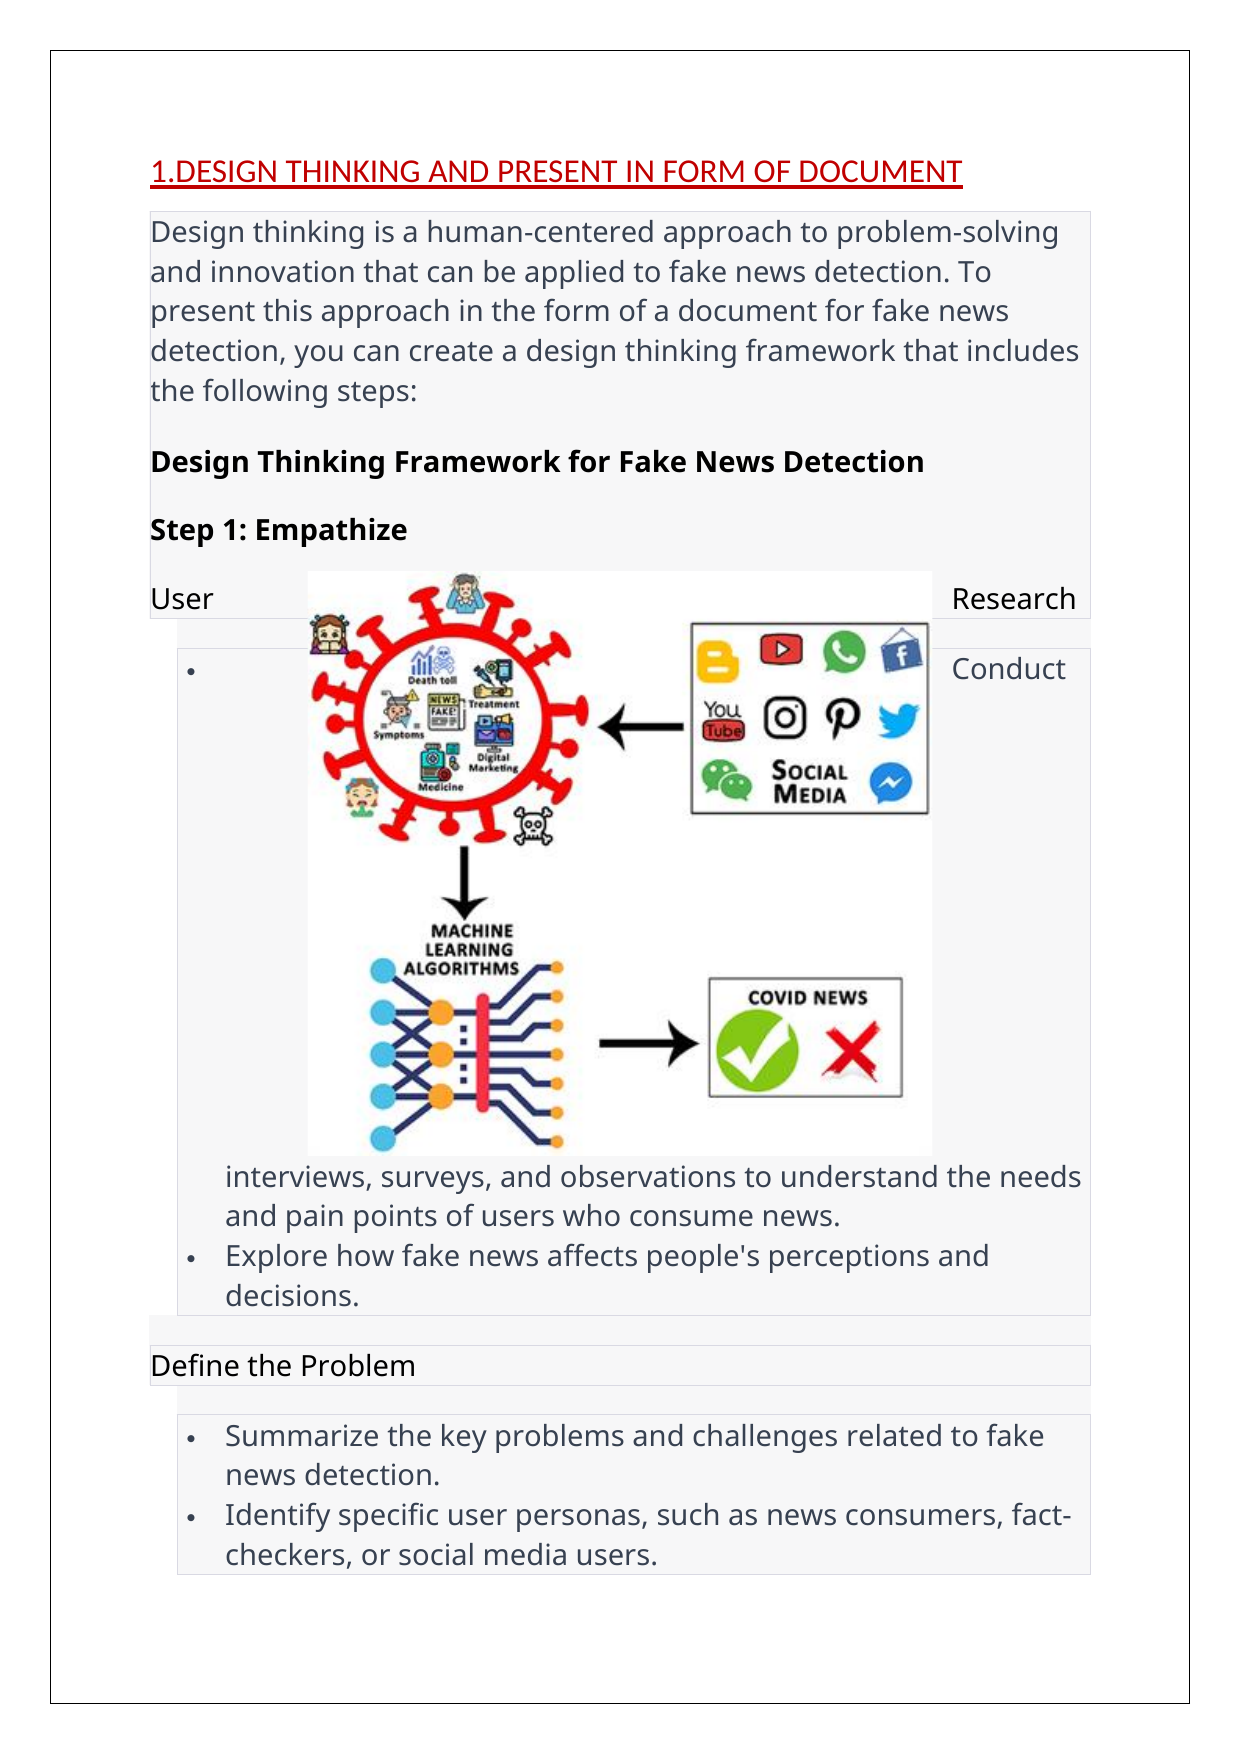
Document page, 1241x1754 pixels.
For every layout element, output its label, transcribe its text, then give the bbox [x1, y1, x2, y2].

list Summarize the key problems and challenges related to fake news detection. [178, 1415, 1090, 1494]
text User Research [151, 578, 307, 618]
list Explore how fake news affects people's perceptions and decisions. [178, 1235, 1090, 1315]
text Step 1: Empathize [151, 509, 1090, 549]
text Design Thinking Framework for Fake News Detection [151, 440, 1090, 481]
text User Research [933, 578, 1090, 618]
text 1.DESIGN THINKING AND PRESENT IN FORM OF DOCUMENT [150, 150, 1090, 191]
text Define the Problem [151, 1346, 1090, 1385]
list Identify specific user personas, such as news consumers, fact-checkers, or social media users. [178, 1494, 1090, 1574]
picture [307, 571, 933, 1156]
text Design thinking is a human-centered approach to problem-solving and innovation that can be applied to fake news detection. To present this approach in the form of a document for fake news detection, you can create a design thinking framework that includes the following steps: [151, 212, 1090, 409]
